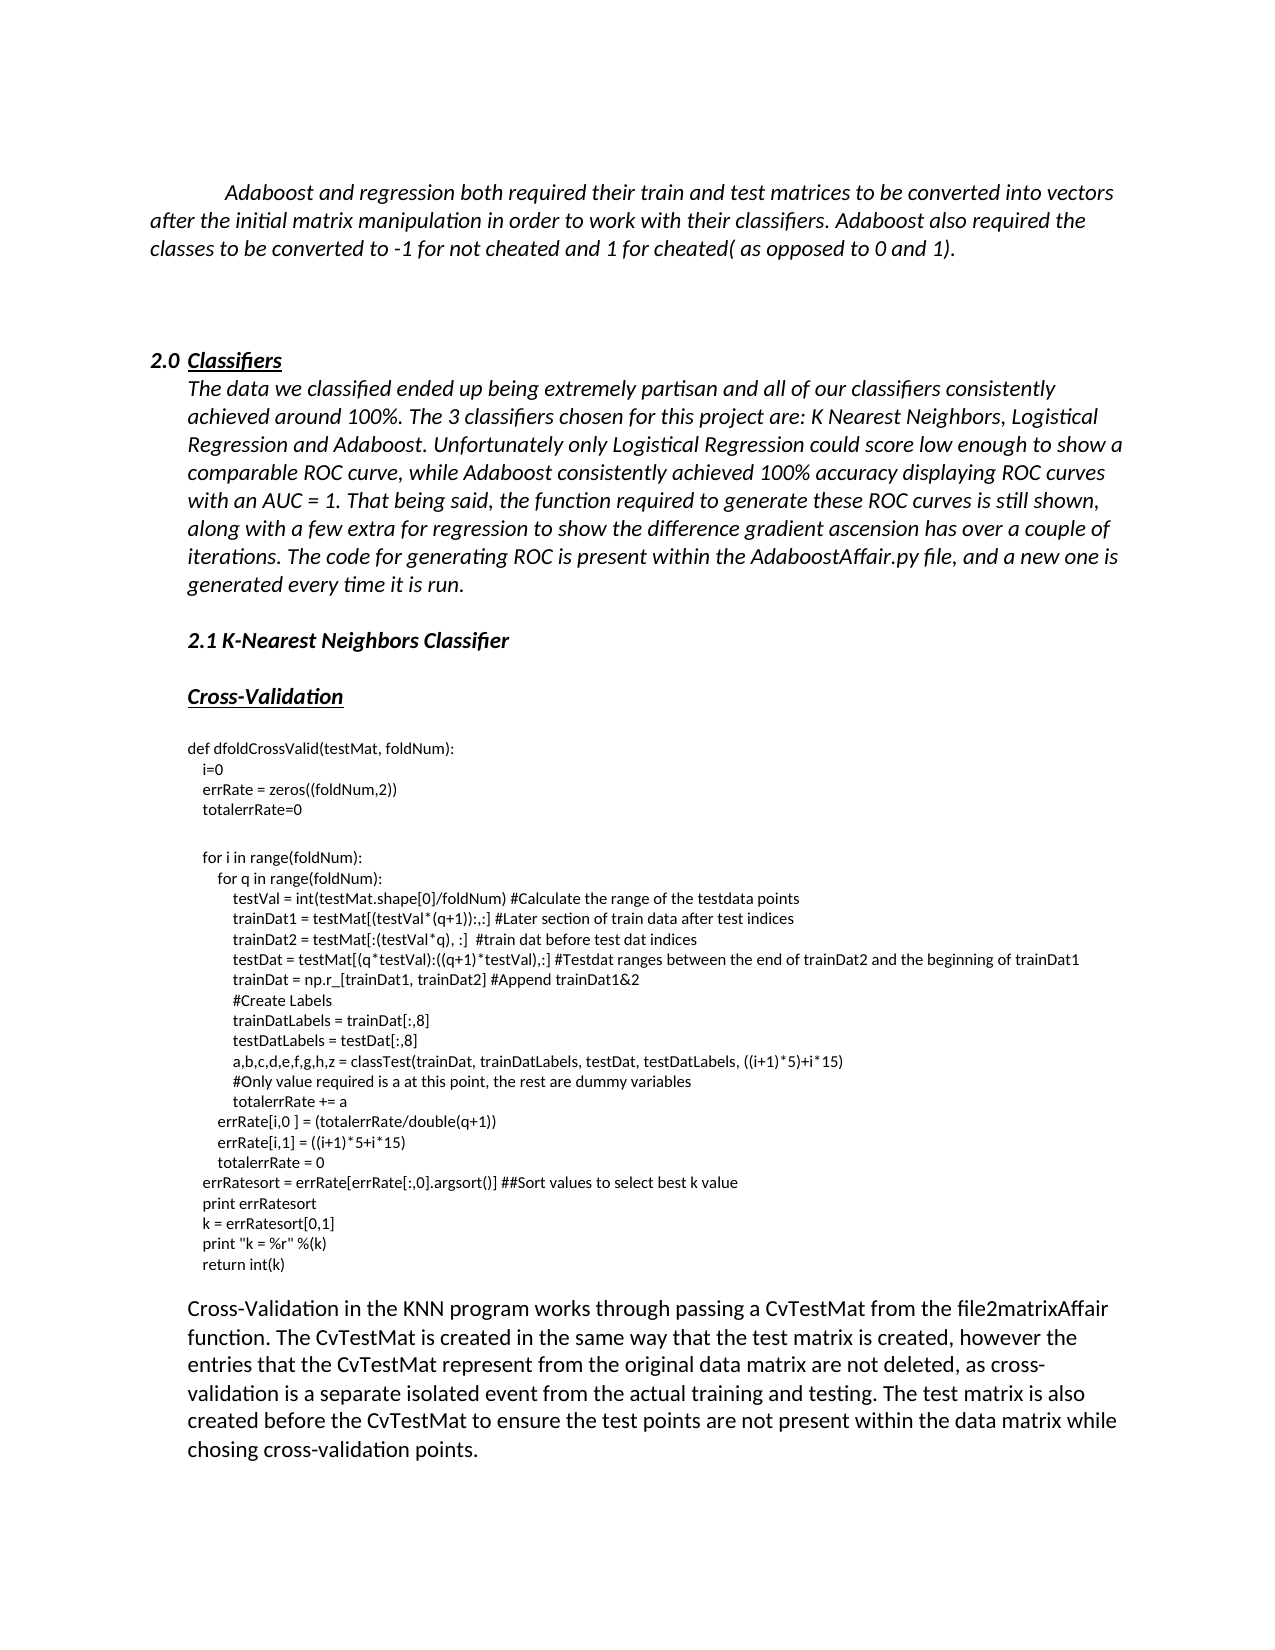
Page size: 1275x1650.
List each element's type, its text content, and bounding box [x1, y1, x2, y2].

list trainDat2 = testMat[:(testVal*q), :] #train dat before test dat indices [187, 929, 1125, 949]
list totalerrRate=0 [187, 799, 1125, 820]
list errRate[i,0 ] = (totalerrRate/double(q+1)) [187, 1112, 1125, 1132]
list totalerrRate = 0 [187, 1152, 1125, 1173]
list trainDat = np.r_[trainDat1, trainDat2] #Append trainDat1&2 [187, 969, 1125, 990]
list testDat = testMat[(q*testVal):((q+1)*testVal),:] #Testdat ranges between the end of trainDat2 and the beginning of trainDat1 [187, 949, 1125, 969]
list trainDatLabels = trainDat[:,8] [187, 1010, 1125, 1031]
list for q in range(foldNum): [187, 868, 1125, 888]
list testVal = int(testMat.shape[0]/foldNum) #Calculate the range of the testdata points [187, 888, 1125, 909]
list Classifiers [150, 346, 1125, 374]
list a,b,c,d,e,f,g,h,z = classTest(trainDat, trainDatLabels, testDat, testDatLabels, ((i+1)*5)+i*15) [187, 1051, 1125, 1071]
list totalerrRate += a [187, 1091, 1125, 1112]
list Cross-Validation [187, 682, 1125, 710]
list return int(k) [187, 1254, 1125, 1274]
list i=0 [187, 759, 1125, 779]
list #Only value required is a at this point, the rest are dummy variables [187, 1071, 1125, 1091]
list errRate[i,1] = ((i+1)*5+i*15) [187, 1132, 1125, 1152]
list errRate = zeros((foldNum,2)) [187, 779, 1125, 799]
list k = errRatesort[0,1] [187, 1213, 1125, 1234]
text Adaboost and regression both required their train and test matrices to be converted into vectors after the initial matrix manipulation in order to work with their classifiers. Adaboost also required the classes to be converted to -1 for not cheated and 1 for cheated( as opposed to 0 and 1). [150, 178, 1125, 262]
list trainDat1 = testMat[(testVal*(q+1)):,:] #Later section of train data after test indices [187, 909, 1125, 929]
list errRatesort = errRate[errRate[:,0].argsort()] ##Sort values to select best k value [187, 1173, 1125, 1193]
list print "k = %r" %(k) [187, 1234, 1125, 1254]
list testDatLabels = testDat[:,8] [187, 1031, 1125, 1051]
list The data we classified ended up being extremely partisan and all of our classifiers consistently achieved around 100%. The 3 classifiers chosen for this project are: K Nearest Neighbors, Logistical Regression and Adaboost. Unfortunately only Logistical Regression could score low enough to show a comparable ROC curve, while Adaboost consistently achieved 100% accuracy displaying ROC curves with an AUC = 1. That being said, the function required to generate these ROC curves is still shown, along with a few extra for regression to show the difference gradient ascension has over a couple of iterations. The code for generating ROC is present within the AdaboostAffair.py file, and a new one is generated every time it is run. [187, 374, 1125, 598]
list def dfoldCrossValid(testMat, foldNum): [187, 738, 1125, 759]
list 2.1 K-Nearest Neighbors Classifier [187, 626, 1125, 654]
list #Create Labels [187, 990, 1125, 1010]
list print errRatesort [187, 1193, 1125, 1213]
list Cross-Validation in the KNN program works through passing a CvTestMat from the file2matrixAffair function. The CvTestMat is created in the same way that the test matrix is created, however the entries that the CvTestMat represent from the original data matrix are not deleted, as cross-validation is a separate isolated event from the actual training and testing. The test matrix is also created before the CvTestMat to ensure the test points are not present within the data matrix while chosing cross-validation points. [187, 1294, 1125, 1463]
list for i in range(foldNum): [187, 848, 1125, 868]
